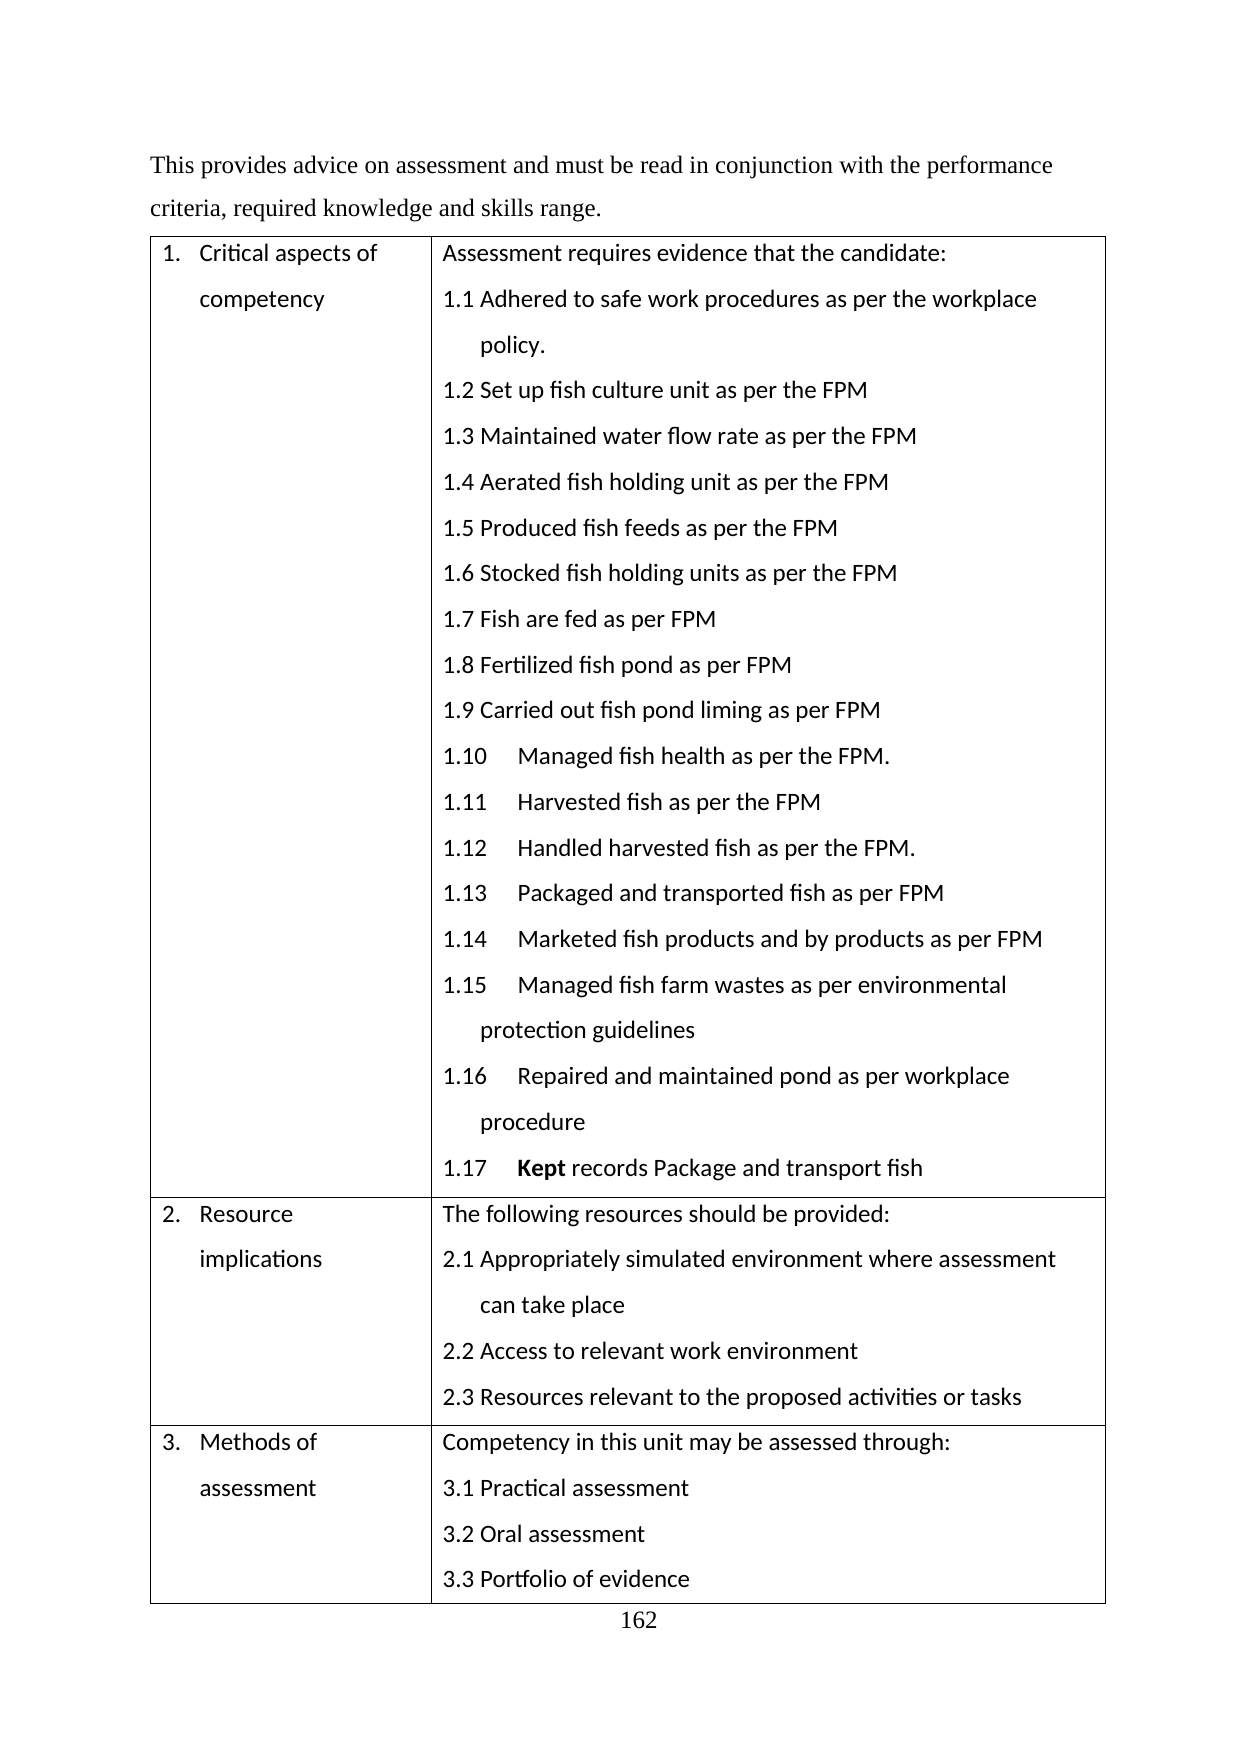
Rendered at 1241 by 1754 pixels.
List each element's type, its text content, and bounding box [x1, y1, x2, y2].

table_header Critical aspects of competency [151, 237, 431, 1197]
table_cell Resource implications [151, 1198, 431, 1425]
table_header Assessment requires evidence that the candidate: Adhered to safe work procedures as per the workplace policy. Set up fish culture unit as per the FPM Maintained water flow rate as per the FPM Aerated fish holding unit as per the FPM Produced fish feeds as per the FPM Stocked fish holding units as per the FPM Fish are fed as per FPM Fertilized fish pond as per FPM Carried out fish pond liming as per FPM Managed fish health as per the FPM. Harvested fish as per the FPM Handled harvested fish as per the FPM. Packaged and transported fish as per FPM Marketed fish products and by products as per FPM Managed fish farm wastes as per environmental protection guidelines Repaired and maintained pond as per workplace procedure Kept records Package and transport fish [432, 237, 1105, 1197]
text This provides advice on assessment and must be read in conjunction with the performance criteria, required knowledge and skills range. [150, 150, 1090, 222]
table_cell The following resources should be provided: Appropriately simulated environment where assessment can take place Access to relevant work environment Resources relevant to the proposed activities or tasks [432, 1198, 1105, 1425]
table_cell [432, 1426, 1105, 1603]
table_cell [151, 1426, 431, 1603]
